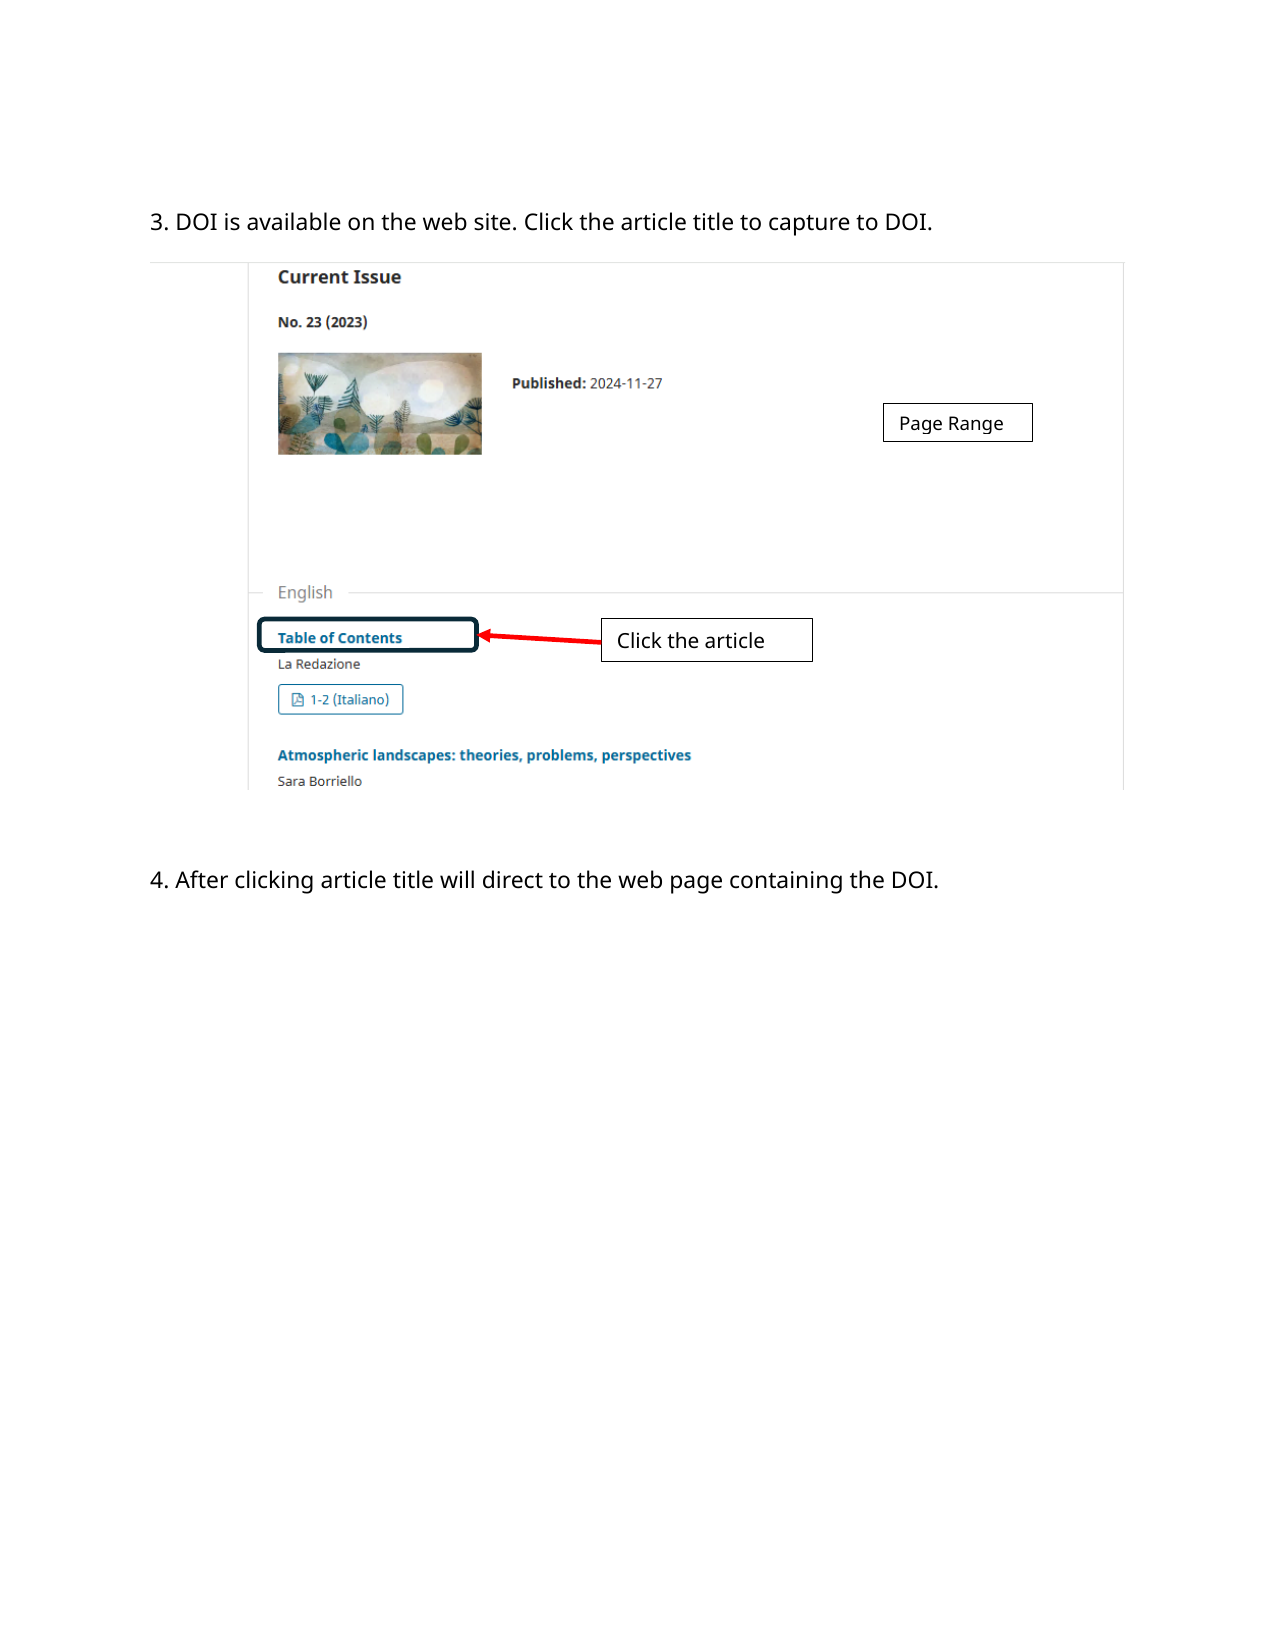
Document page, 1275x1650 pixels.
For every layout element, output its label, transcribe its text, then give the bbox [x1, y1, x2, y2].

picture [150, 258, 1125, 790]
text 4. After clicking article title will direct to the web page containing the DOI. [150, 863, 1125, 895]
text 3. DOI is available on the web site. Click the article title to capture to DOI. [150, 206, 1125, 237]
